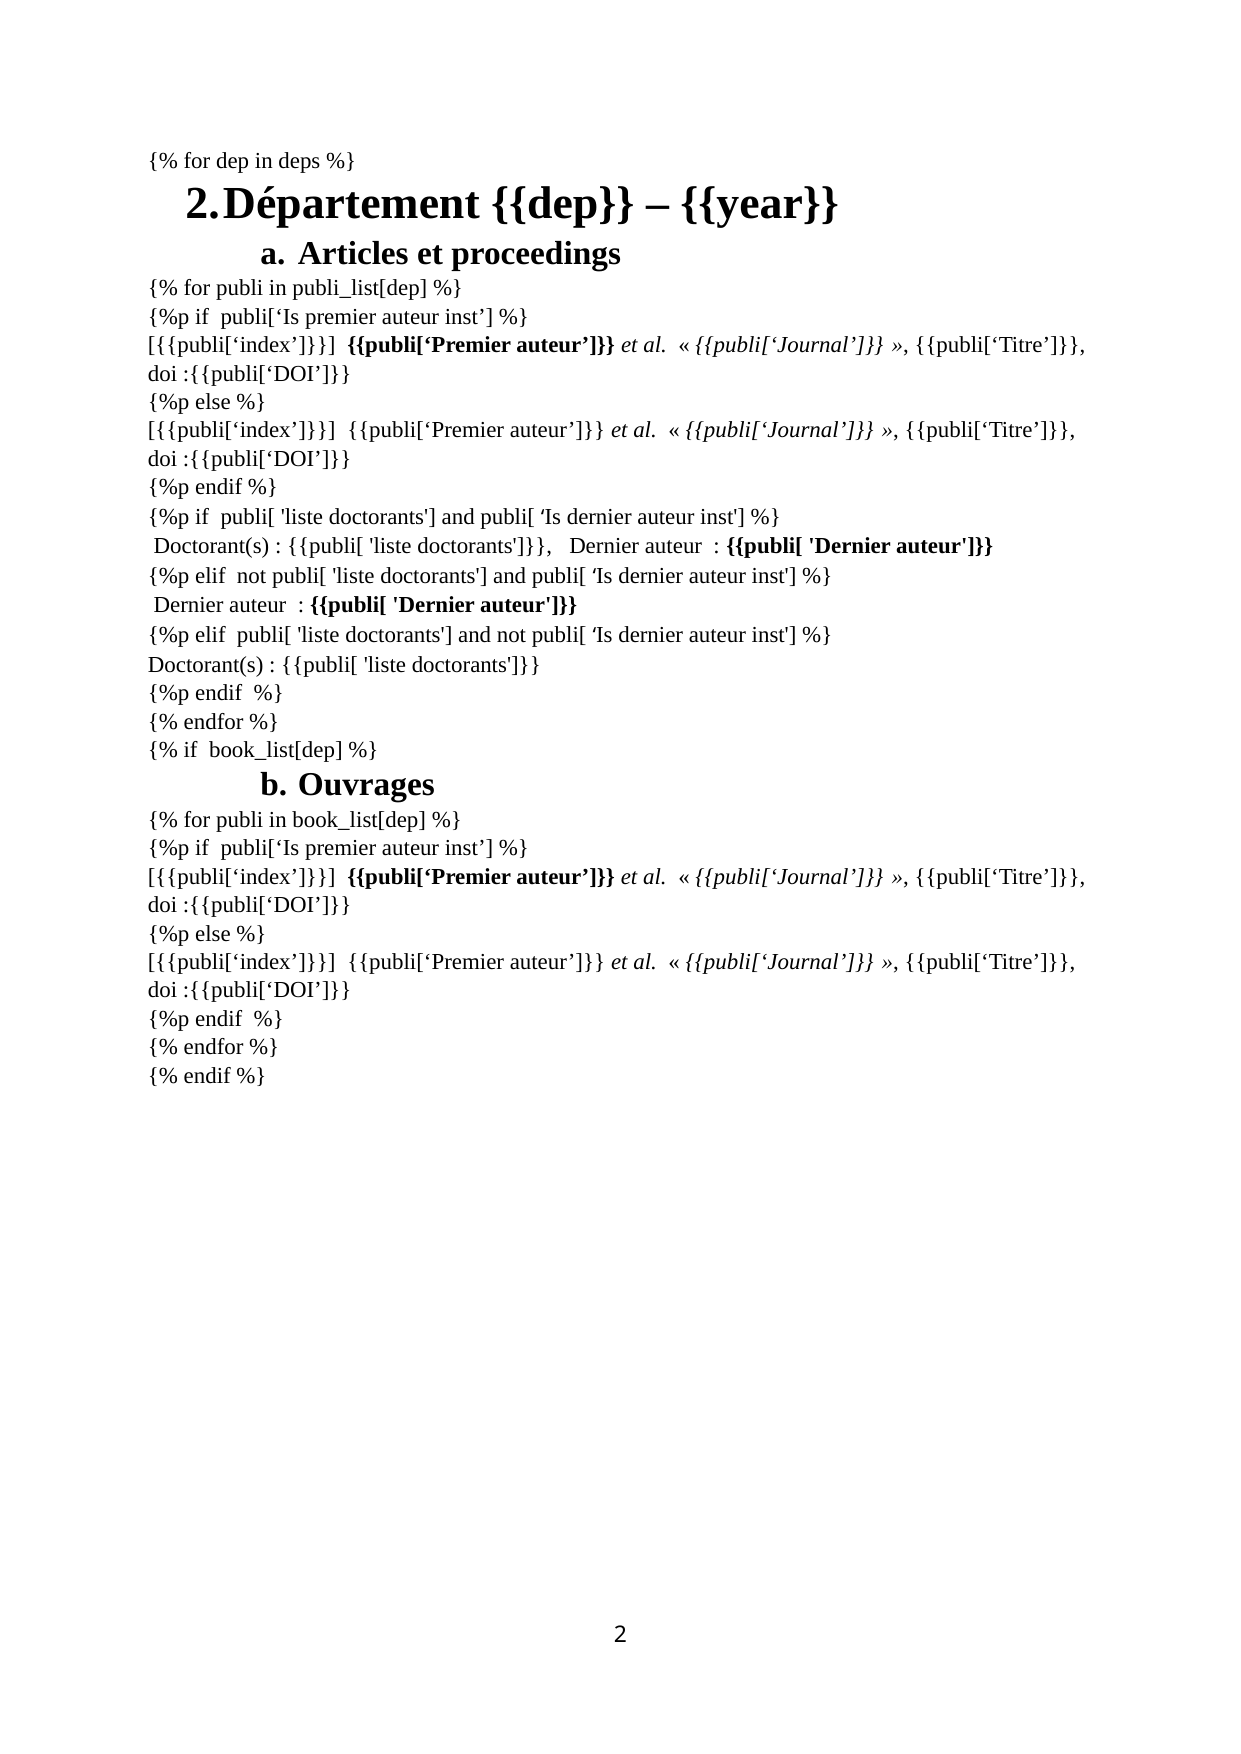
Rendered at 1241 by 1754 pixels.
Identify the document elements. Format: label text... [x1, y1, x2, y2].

text {%p if publi[‘Is premier auteur inst’] %} [148, 834, 1093, 861]
text {% for dep in deps %} [148, 148, 1093, 174]
list Ouvrages [260, 764, 1093, 803]
text {% endfor %} [148, 708, 1093, 734]
text Dernier auteur : {{publi[ 'Dernier auteur']}} [148, 592, 1093, 618]
list Articles et proceedings [260, 233, 1093, 271]
text {%p else %} [148, 920, 1093, 946]
text [{{publi[‘index’]}}] {{publi[‘Premier auteur’]}} et al. « {{publi[‘Journal’]}} », {{publi[‘Titre’]}}, doi :{{publi[‘DOI’]}} [148, 416, 1093, 471]
text [{{publi[‘index’]}}] {{publi[‘Premier auteur’]}} et al. « {{publi[‘Journal’]}} », {{publi[‘Titre’]}}, doi :{{publi[‘DOI’]}} [148, 331, 1093, 386]
list Département {{dep}} – {{year}} [185, 176, 1093, 229]
text {% endfor %} [148, 1033, 1093, 1060]
text {%p if publi[‘Is premier auteur inst’] %} [148, 303, 1093, 329]
text {%p endif %} [148, 1005, 1093, 1031]
text Doctorant(s) : {{publi[ 'liste doctorants']}} [148, 651, 1093, 677]
text {%p endif %} [148, 473, 1093, 500]
text {%p endif %} [148, 679, 1093, 706]
text {%p elif publi[ 'liste doctorants'] and not publi[ ‘Is dernier auteur inst'] %} [148, 620, 1093, 648]
text [{{publi[‘index’]}}] {{publi[‘Premier auteur’]}} et al. « {{publi[‘Journal’]}} », {{publi[‘Titre’]}}, doi :{{publi[‘DOI’]}} [148, 948, 1093, 1003]
text Doctorant(s) : {{publi[ 'liste doctorants']}}, Dernier auteur : {{publi[ 'Dernier auteur']}} [148, 532, 1093, 559]
text [{{publi[‘index’]}}] {{publi[‘Premier auteur’]}} et al. « {{publi[‘Journal’]}} », {{publi[‘Titre’]}}, doi :{{publi[‘DOI’]}} [148, 863, 1093, 918]
text {%p if publi[ 'liste doctorants'] and publi[ ‘Is dernier auteur inst'] %} [148, 502, 1093, 530]
text {%p else %} [148, 388, 1093, 414]
text {% if book_list[dep] %} [148, 736, 1093, 762]
text {%p elif not publi[ 'liste doctorants'] and publi[ ‘Is dernier auteur inst'] %} [148, 561, 1093, 589]
text {% endif %} [148, 1062, 1093, 1088]
text {% for publi in publi_list[dep] %} [148, 274, 1093, 301]
text {% for publi in book_list[dep] %} [148, 806, 1093, 832]
